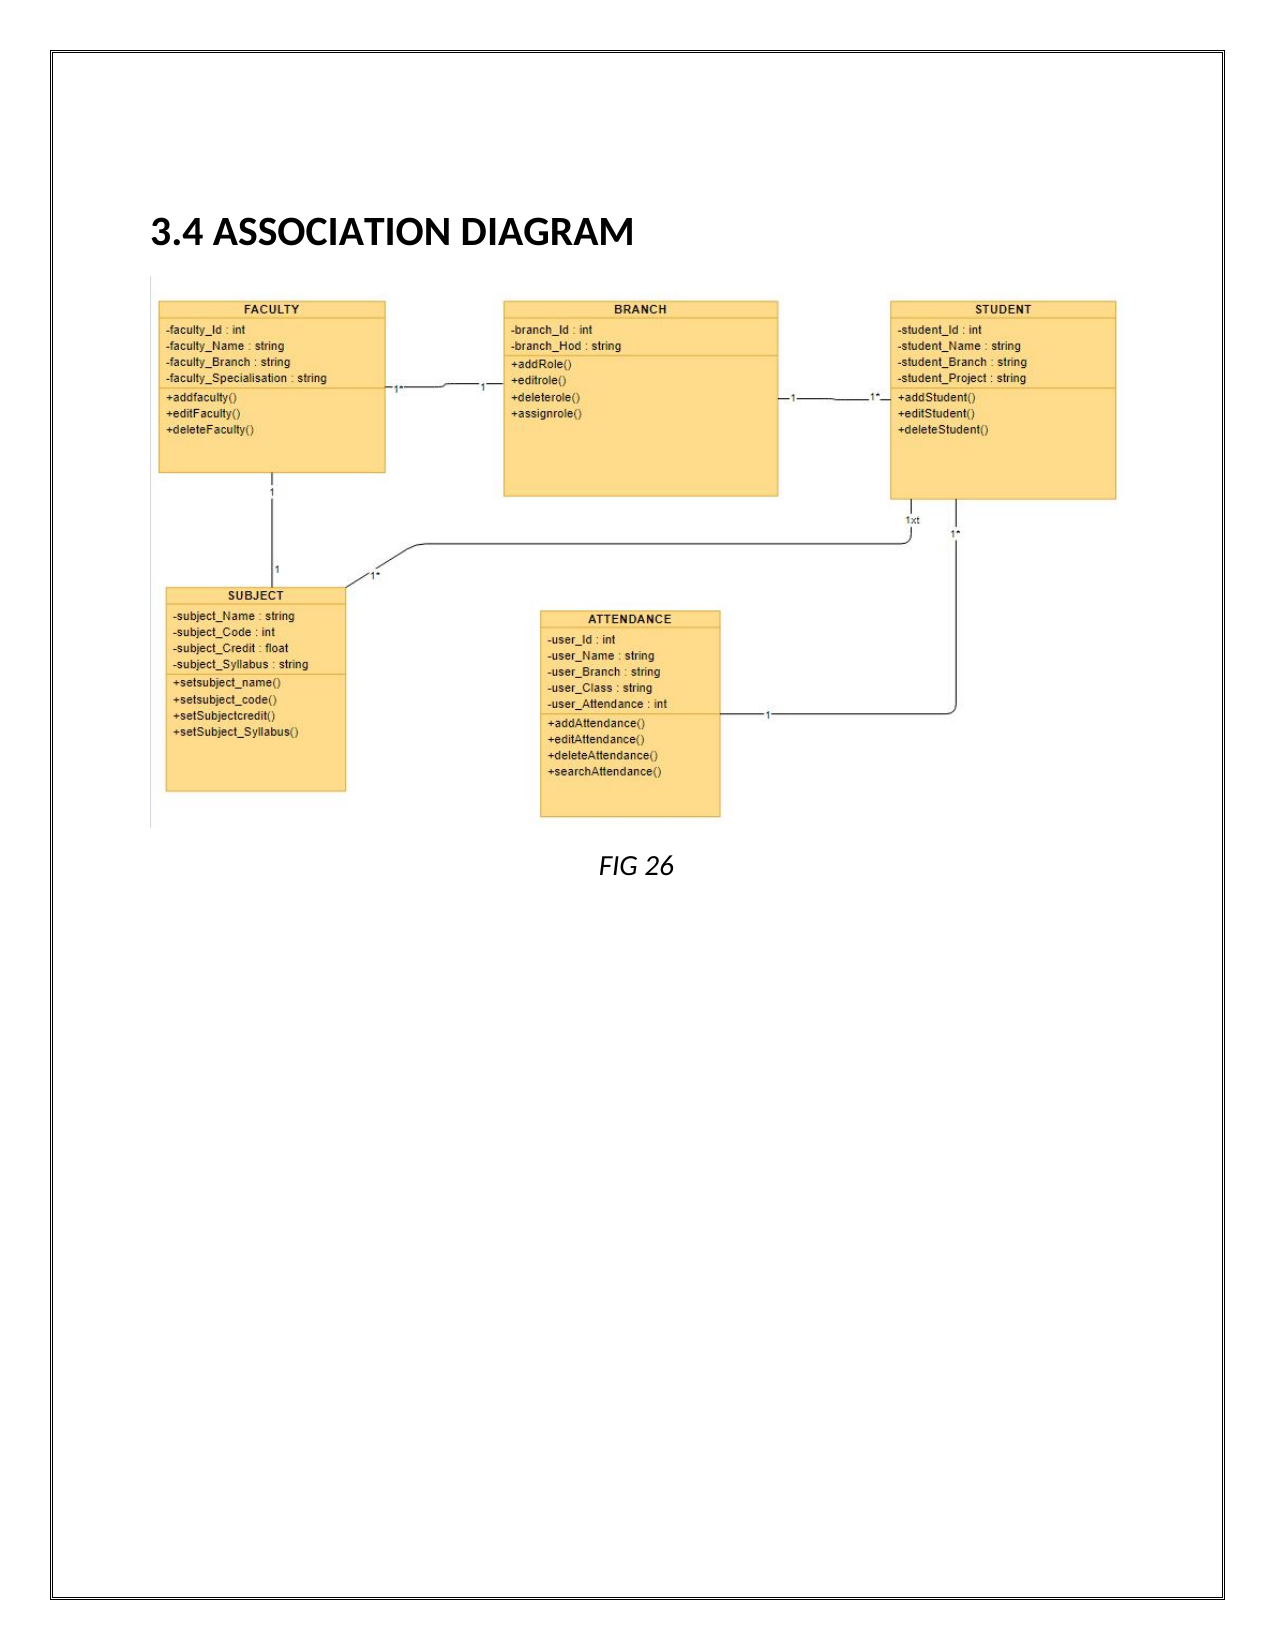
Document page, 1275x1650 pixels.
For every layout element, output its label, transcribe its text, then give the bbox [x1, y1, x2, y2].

text FIG 26 [150, 847, 1125, 882]
text 3.4 ASSOCIATION DIAGRAM [150, 205, 1125, 256]
picture [150, 276, 1125, 828]
